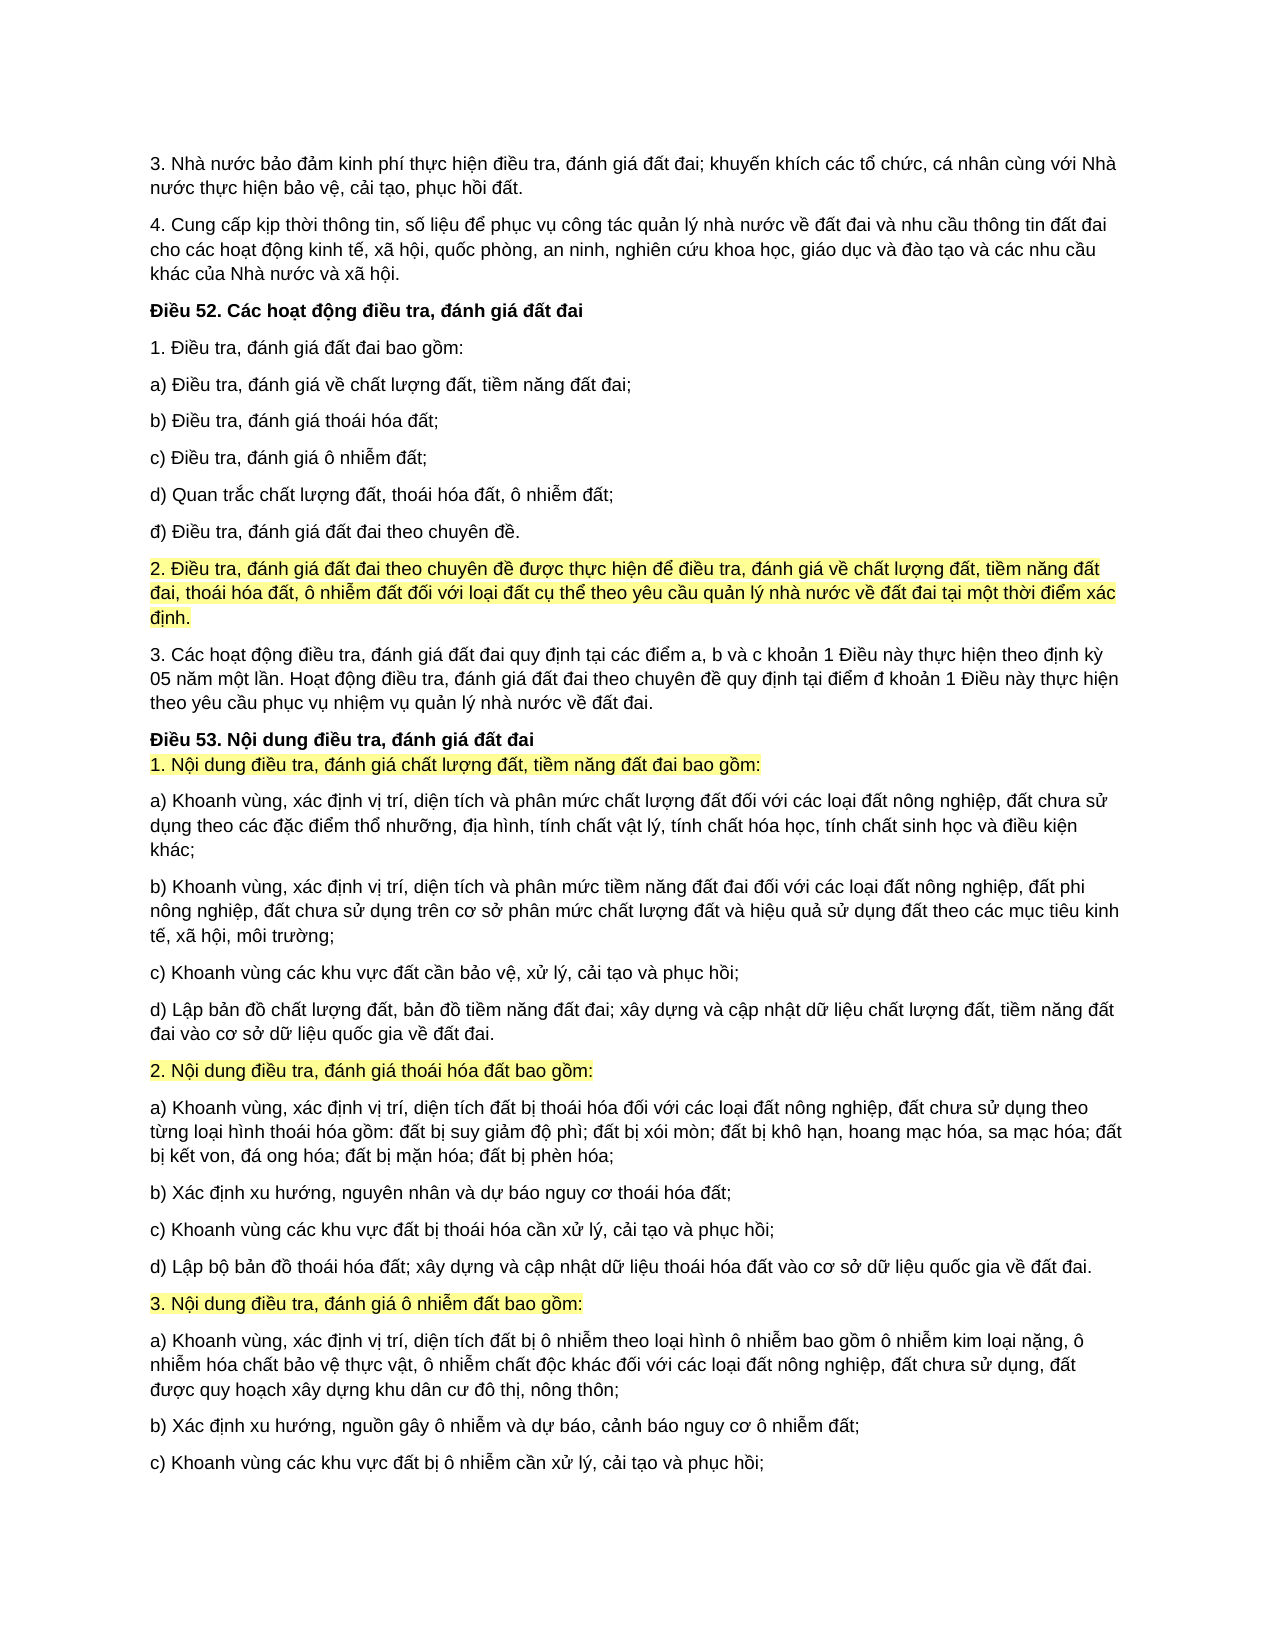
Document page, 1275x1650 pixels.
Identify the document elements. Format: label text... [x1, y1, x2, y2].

text b) Điều tra, đánh giá thoái hóa đất; [150, 407, 1125, 432]
text Điều 53. Nội dung điều tra, đánh giá đất đai [150, 726, 1125, 751]
text c) Khoanh vùng các khu vực đất bị ô nhiễm cần xử lý, cải tạo và phục hồi; [150, 1449, 1125, 1474]
text d) Lập bộ bản đồ thoái hóa đất; xây dựng và cập nhật dữ liệu thoái hóa đất vào cơ sở dữ liệu quốc gia về đất đai. [150, 1253, 1125, 1277]
text b) Khoanh vùng, xác định vị trí, diện tích và phân mức tiềm năng đất đai đối với các loại đất nông nghiệp, đất phi nông nghiệp, đất chưa sử dụng trên cơ sở phân mức chất lượng đất và hiệu quả sử dụng đất theo các mục tiêu kinh tế, xã hội, môi trường; [150, 873, 1125, 946]
text 2. Nội dung điều tra, đánh giá thoái hóa đất bao gồm: [150, 1057, 1125, 1081]
text d) Lập bản đồ chất lượng đất, bản đồ tiềm năng đất đai; xây dựng và cập nhật dữ liệu chất lượng đất, tiềm năng đất đai vào cơ sở dữ liệu quốc gia về đất đai. [150, 996, 1125, 1044]
text 1. Điều tra, đánh giá đất đai bao gồm: [150, 334, 1125, 358]
text d) Quan trắc chất lượng đất, thoái hóa đất, ô nhiễm đất; [150, 481, 1125, 506]
text a) Điều tra, đánh giá về chất lượng đất, tiềm năng đất đai; [150, 371, 1125, 395]
text a) Khoanh vùng, xác định vị trí, diện tích và phân mức chất lượng đất đối với các loại đất nông nghiệp, đất chưa sử dụng theo các đặc điểm thổ nhưỡng, địa hình, tính chất vật lý, tính chất hóa học, tính chất sinh học và điều kiện khác; [150, 787, 1125, 861]
text c) Điều tra, đánh giá ô nhiễm đất; [150, 444, 1125, 469]
text 3. Các hoạt động điều tra, đánh giá đất đai quy định tại các điểm a, b và c khoản 1 Điều này thực hiện theo định kỳ 05 năm một lần. Hoạt động điều tra, đánh giá đất đai theo chuyên đề quy định tại điểm đ khoản 1 Điều này thực hiện theo yêu cầu phục vụ nhiệm vụ quản lý nhà nước về đất đai. [150, 641, 1125, 714]
text b) Xác định xu hướng, nguyên nhân và dự báo nguy cơ thoái hóa đất; [150, 1179, 1125, 1204]
text 2. Điều tra, đánh giá đất đai theo chuyên đề được thực hiện để điều tra, đánh giá về chất lượng đất, tiềm năng đất đai, thoái hóa đất, ô nhiễm đất đối với loại đất cụ thể theo yêu cầu quản lý nhà nước về đất đai tại một thời điểm xác định. [150, 555, 1125, 628]
text Điều 52. Các hoạt động điều tra, đánh giá đất đai [150, 297, 1125, 321]
text 3. Nhà nước bảo đảm kinh phí thực hiện điều tra, đánh giá đất đai; khuyến khích các tổ chức, cá nhân cùng với Nhà nước thực hiện bảo vệ, cải tạo, phục hồi đất. [150, 150, 1125, 199]
text c) Khoanh vùng các khu vực đất cần bảo vệ, xử lý, cải tạo và phục hồi; [150, 959, 1125, 983]
text 1. Nội dung điều tra, đánh giá chất lượng đất, tiềm năng đất đai bao gồm: [150, 751, 1125, 775]
text c) Khoanh vùng các khu vực đất bị thoái hóa cần xử lý, cải tạo và phục hồi; [150, 1216, 1125, 1241]
text a) Khoanh vùng, xác định vị trí, diện tích đất bị ô nhiễm theo loại hình ô nhiễm bao gồm ô nhiễm kim loại nặng, ô nhiễm hóa chất bảo vệ thực vật, ô nhiễm chất độc khác đối với các loại đất nông nghiệp, đất chưa sử dụng, đất được quy hoạch xây dựng khu dân cư đô thị, nông thôn; [150, 1327, 1125, 1400]
text a) Khoanh vùng, xác định vị trí, diện tích đất bị thoái hóa đối với các loại đất nông nghiệp, đất chưa sử dụng theo từng loại hình thoái hóa gồm: đất bị suy giảm độ phì; đất bị xói mòn; đất bị khô hạn, hoang mạc hóa, sa mạc hóa; đất bị kết von, đá ong hóa; đất bị mặn hóa; đất bị phèn hóa; [150, 1094, 1125, 1167]
text 3. Nội dung điều tra, đánh giá ô nhiễm đất bao gồm: [150, 1290, 1125, 1314]
text đ) Điều tra, đánh giá đất đai theo chuyên đề. [150, 518, 1125, 542]
text 4. Cung cấp kịp thời thông tin, số liệu để phục vụ công tác quản lý nhà nước về đất đai và nhu cầu thông tin đất đai cho các hoạt động kinh tế, xã hội, quốc phòng, an ninh, nghiên cứu khoa học, giáo dục và đào tạo và các nhu cầu khác của Nhà nước và xã hội. [150, 211, 1125, 284]
text b) Xác định xu hướng, nguồn gây ô nhiễm và dự báo, cảnh báo nguy cơ ô nhiễm đất; [150, 1412, 1125, 1437]
